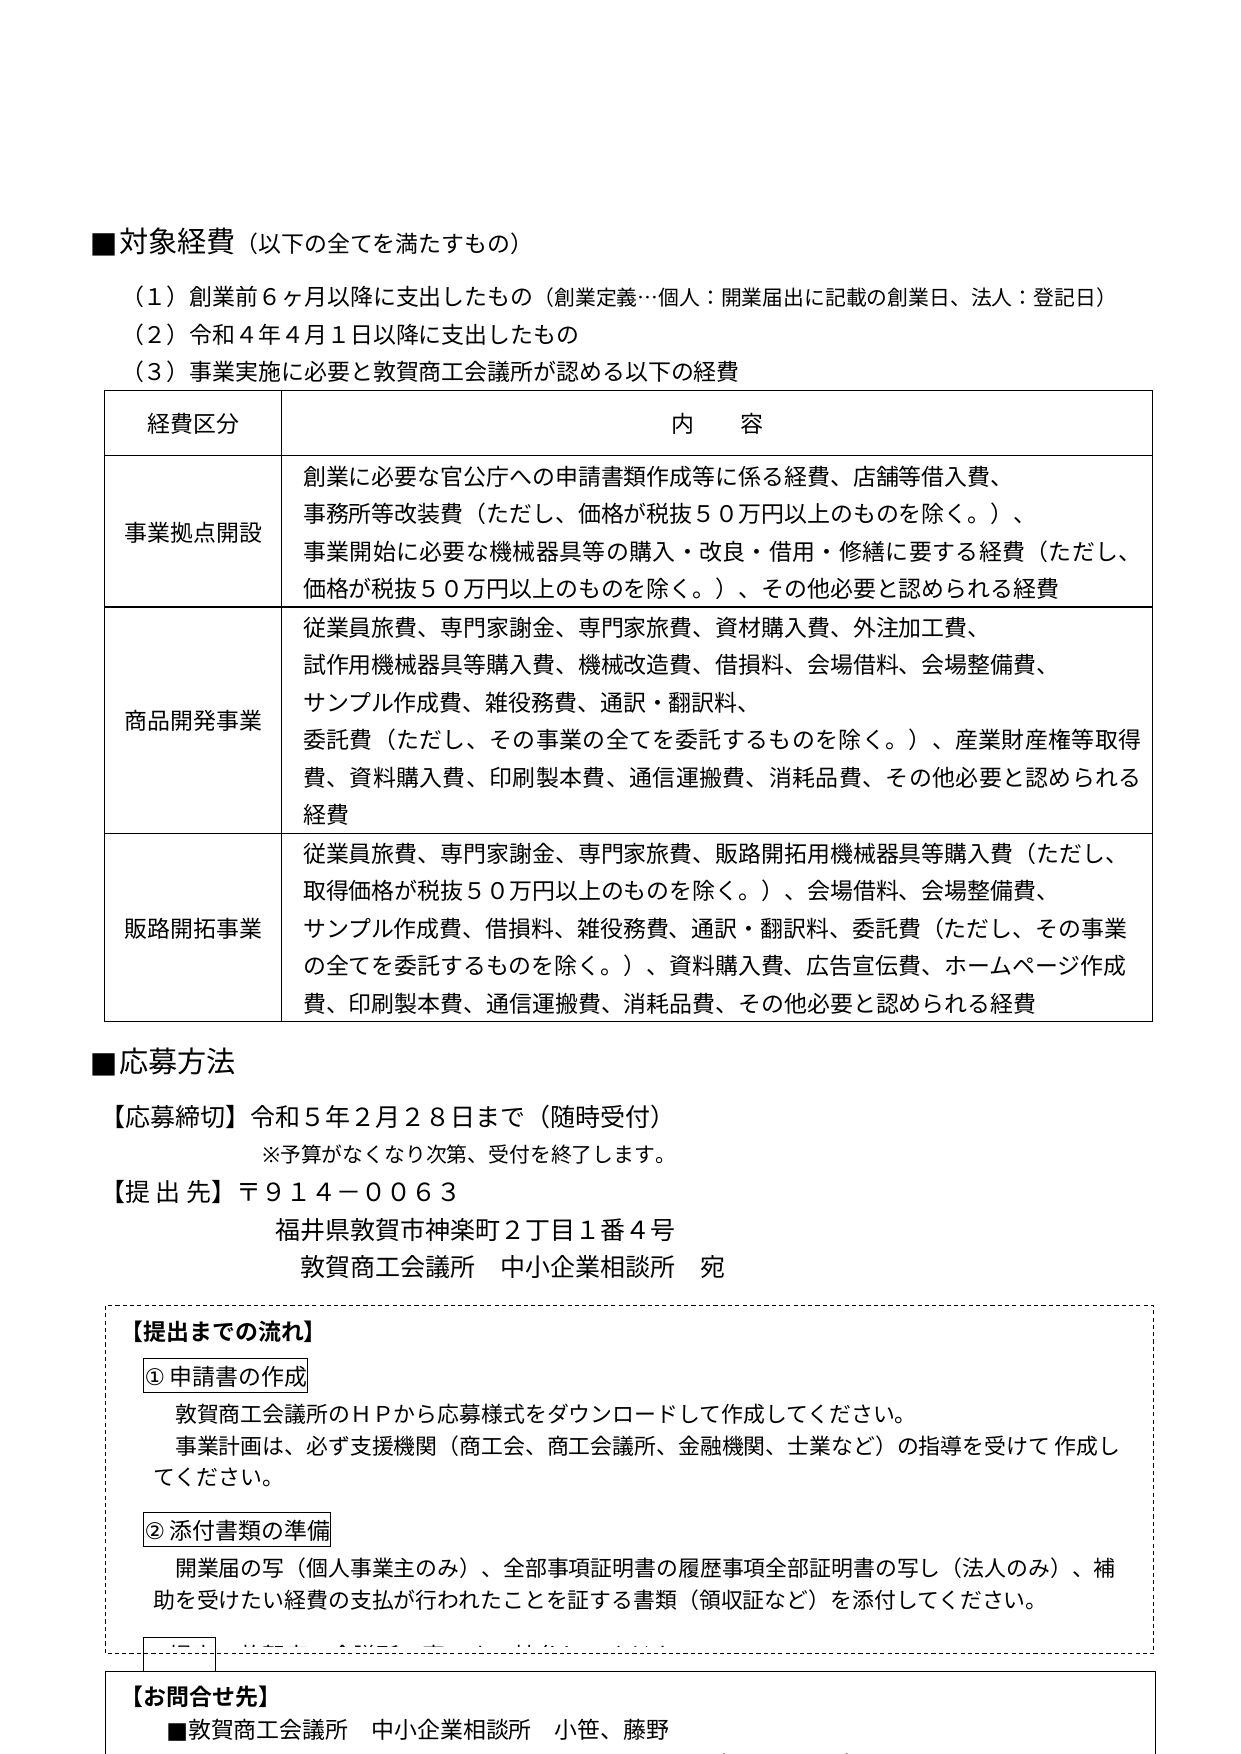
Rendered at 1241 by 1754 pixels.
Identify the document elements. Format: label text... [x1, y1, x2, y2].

table_cell 創業に必要な官公庁への申請書類作成等に係る経費、店舗等借入費、 事務所等改装費（ただし、価格が税抜５０万円以上のものを除く。）、 事業開始に必要な機械器具等の購入・改良・借用・修繕に要する経費（ただし、 価格が税抜５０万円以上のものを除く。）、その他必要と認められる経費 [282, 456, 1152, 606]
list （２）令和４年４月１日以降に支出したもの [98, 314, 1165, 352]
text ■ 対象経費（以下の全てを満たすもの） [75, 202, 1165, 277]
table_cell 事業拠点開設 [105, 456, 281, 606]
table_header 経費区分 [105, 391, 281, 455]
text 福井県敦賀市神楽町２丁目１番４号 [75, 1209, 1165, 1247]
text 敦賀商工会議所 中小企業相談所 宛 [75, 1247, 1165, 1284]
table_cell 従業員旅費、専門家謝金、専門家旅費、資材購入費、外注加工費、 試作用機械器具等購入費、機械改造費、借損料、会場借料、会場整備費、 サンプル作成費、雑役務費、通訳・翻訳料、 委託費（ただし、その事業の全てを委託するものを除く。）、産業財産権等取得費、資料購入費、印刷製本費、通信運搬費、消耗品費、その他必要と認められる経費 [282, 608, 1152, 832]
table_header 内 容 [282, 391, 1152, 455]
text ■ 応募方法 [75, 1022, 1165, 1097]
text （３）事業実施に必要と敦賀商工会議所が認める以下の経費 [75, 352, 1165, 389]
text （１）創業前６ヶ月以降に支出したもの（創業定義…個人：開業届出に記載の創業日、法人：登記日） [75, 277, 1165, 314]
table_cell 販路開拓事業 [105, 834, 281, 1021]
table_cell 商品開発事業 [105, 608, 281, 832]
text ※予算がなくなり次第、受付を終了します。 [75, 1134, 1082, 1172]
text 【提 出 先】〒９１４－００６３ [75, 1172, 1165, 1209]
table_cell 従業員旅費、専門家謝金、専門家旅費、販路開拓用機械器具等購入費（ただし、取得価格が税抜５０万円以上のものを除く。）、会場借料、会場整備費、 サンプル作成費、借損料、雑役務費、通訳・翻訳料、委託費（ただし、その事業の全てを委託するものを除く。）、資料購入費、広告宣伝費、ホームページ作成費、印刷製本費、通信運搬費、消耗品費、その他必要と認められる経費 [282, 834, 1152, 1021]
text 【応募締切】令和５年２月２８日まで（随時受付） [75, 1097, 1165, 1134]
